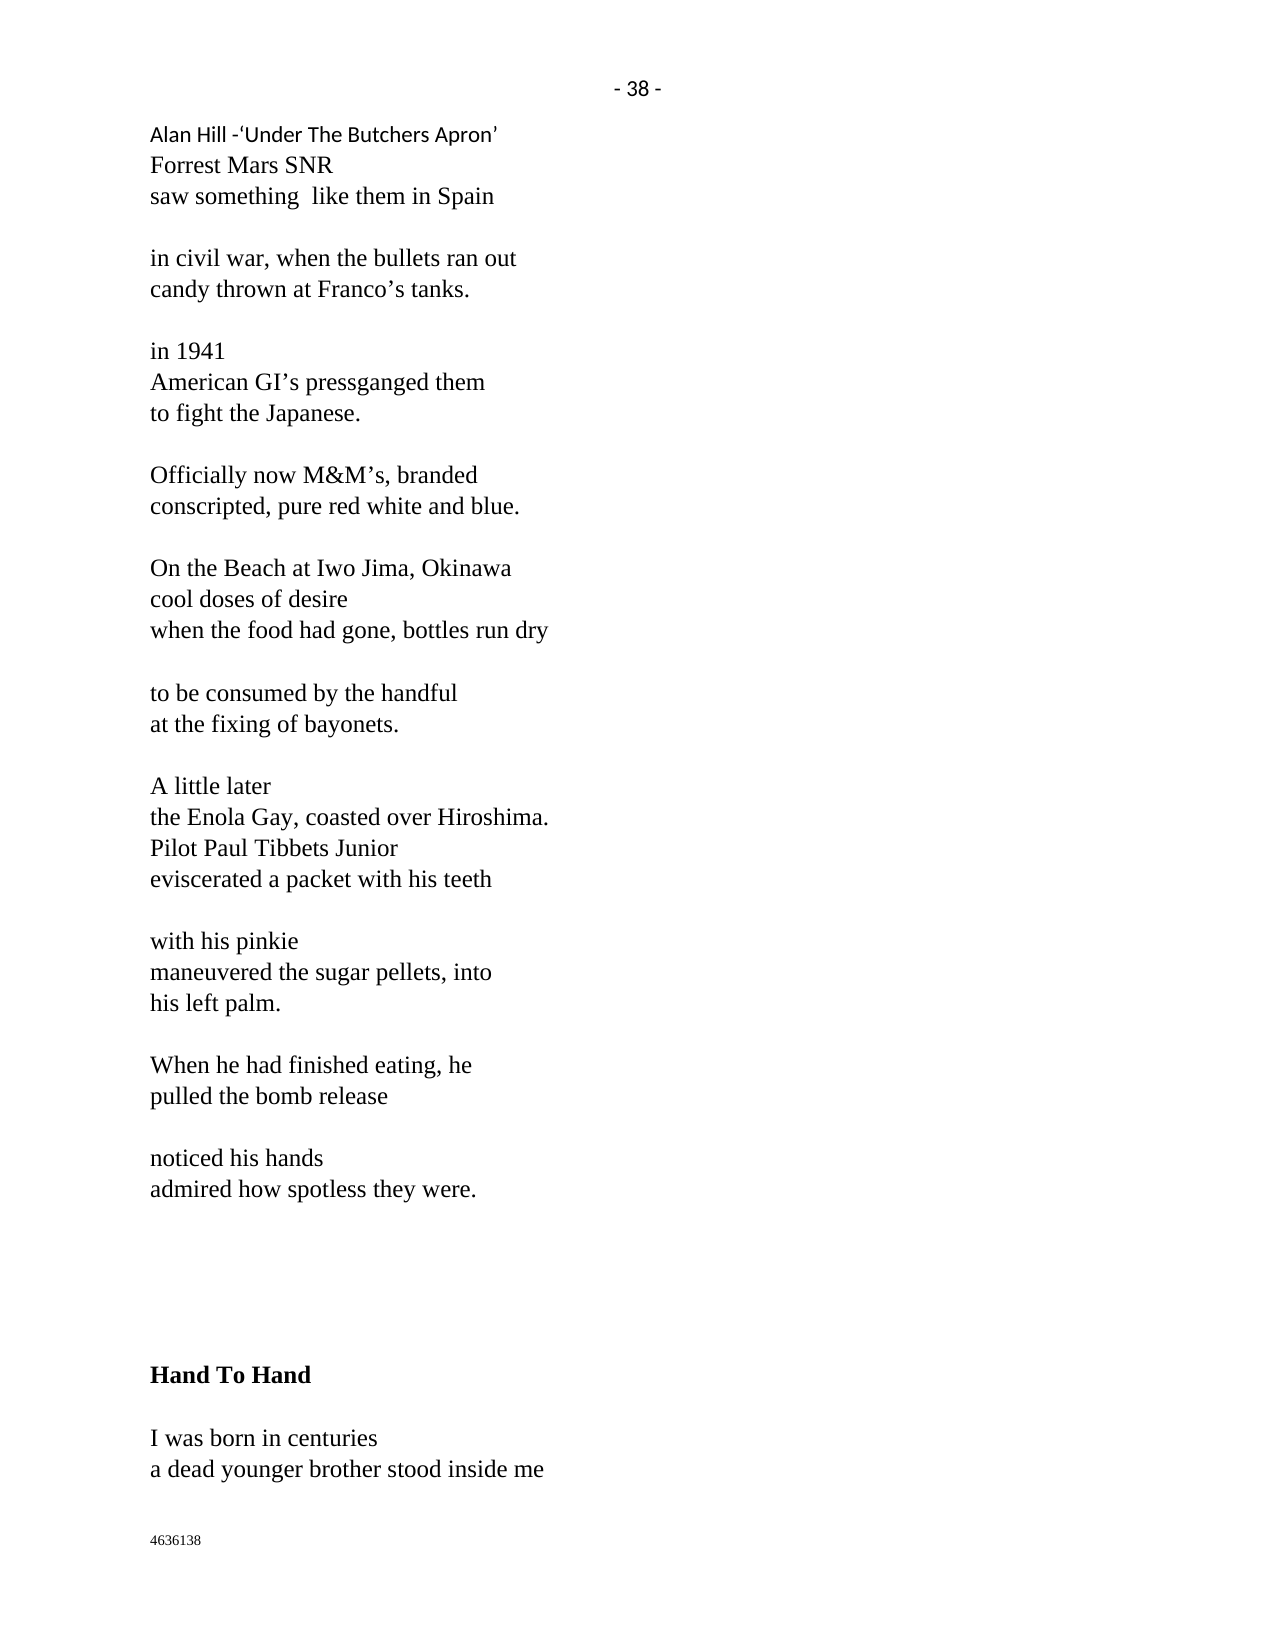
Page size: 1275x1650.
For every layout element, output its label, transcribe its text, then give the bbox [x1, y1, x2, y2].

text at the fixing of bayonets. [150, 709, 1125, 737]
text Forrest Mars SNR [150, 150, 1125, 179]
text Hand To Hand [150, 1361, 1125, 1389]
text On the Beach at Iwo Jima, Okinawa [150, 553, 1125, 582]
text in 1941 [150, 336, 1125, 365]
text his left palm. [150, 988, 1125, 1017]
text to be consumed by the handful [150, 678, 1125, 706]
text when the food had gone, bottles run dry [150, 616, 1125, 644]
text A little later [150, 771, 1125, 799]
text in civil war, when the bullets ran out [150, 243, 1125, 272]
text Pilot Paul Tibbets Junior [150, 833, 1125, 862]
text I was born in centuries [150, 1423, 1125, 1451]
text with his pinkie [150, 926, 1125, 955]
text American GI’s pressganged them [150, 367, 1125, 396]
text When he had finished eating, he [150, 1050, 1125, 1079]
text candy thrown at Franco’s tanks. [150, 274, 1125, 303]
text conscripted, pure red white and blue. [150, 491, 1125, 520]
text noticed his hands [150, 1143, 1125, 1172]
text a dead younger brother stood inside me [150, 1454, 1125, 1482]
text Officially now M&M’s, branded [150, 460, 1125, 489]
text the Enola Gay, coasted over Hiroshima. [150, 802, 1125, 831]
text maneuvered the sugar pellets, into [150, 957, 1125, 986]
text admired how spotless they were. [150, 1174, 1125, 1203]
text eviscerated a packet with his teeth [150, 864, 1125, 893]
text pulled the bomb release [150, 1081, 1125, 1110]
text saw something like them in Spain [150, 181, 1125, 210]
text to fight the Japanese. [150, 398, 1125, 427]
text cool doses of desire [150, 584, 1125, 613]
